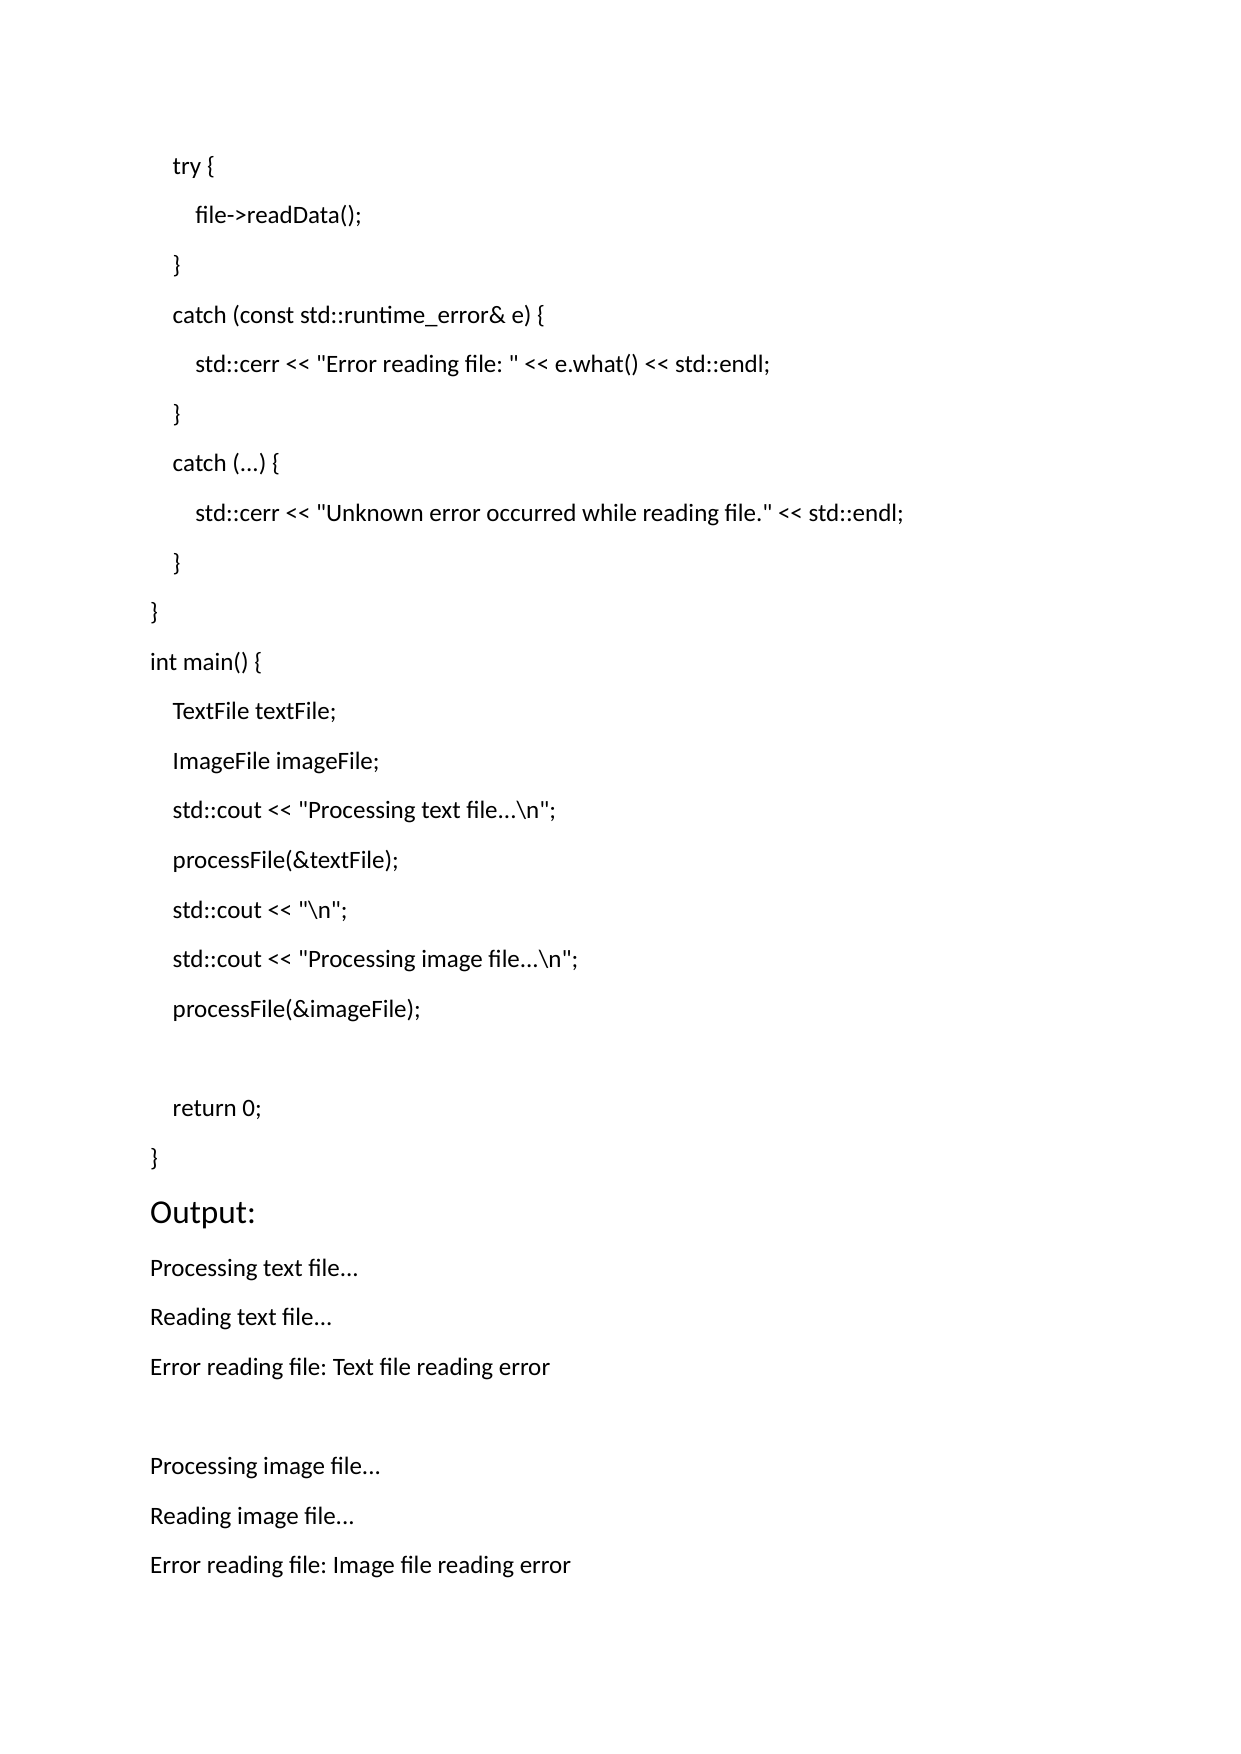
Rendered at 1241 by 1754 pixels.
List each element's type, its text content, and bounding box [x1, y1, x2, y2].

text Processing text file... [150, 1252, 1090, 1282]
text processFile(&imageFile); [150, 993, 1090, 1023]
text TextFile textFile; [150, 695, 1090, 726]
text catch (const std::runtime_error& e) { [150, 299, 1090, 329]
text ImageFile imageFile; [150, 745, 1090, 776]
text Processing image file... [150, 1450, 1090, 1481]
text Reading text file... [150, 1301, 1090, 1332]
text } [150, 547, 1090, 577]
text catch (...) { [150, 447, 1090, 478]
text std::cerr << "Unknown error occurred while reading file." << std::endl; [150, 497, 1090, 528]
text } [150, 398, 1090, 428]
text Error reading file: Image file reading error [150, 1549, 1090, 1580]
text std::cout << "\n"; [150, 894, 1090, 924]
text file->readData(); [150, 199, 1090, 230]
text Reading image file... [150, 1500, 1090, 1530]
text int main() { [150, 646, 1090, 676]
text std::cout << "Processing text file...\n"; [150, 794, 1090, 825]
text try { [150, 150, 1090, 181]
text processFile(&textFile); [150, 844, 1090, 875]
text } [150, 249, 1090, 280]
text } [150, 1142, 1090, 1172]
text Output: [150, 1191, 1090, 1232]
text } [150, 596, 1090, 627]
text Error reading file: Text file reading error [150, 1351, 1090, 1382]
text std::cout << "Processing image file...\n"; [150, 943, 1090, 974]
text return 0; [150, 1092, 1090, 1123]
text std::cerr << "Error reading file: " << e.what() << std::endl; [150, 348, 1090, 379]
